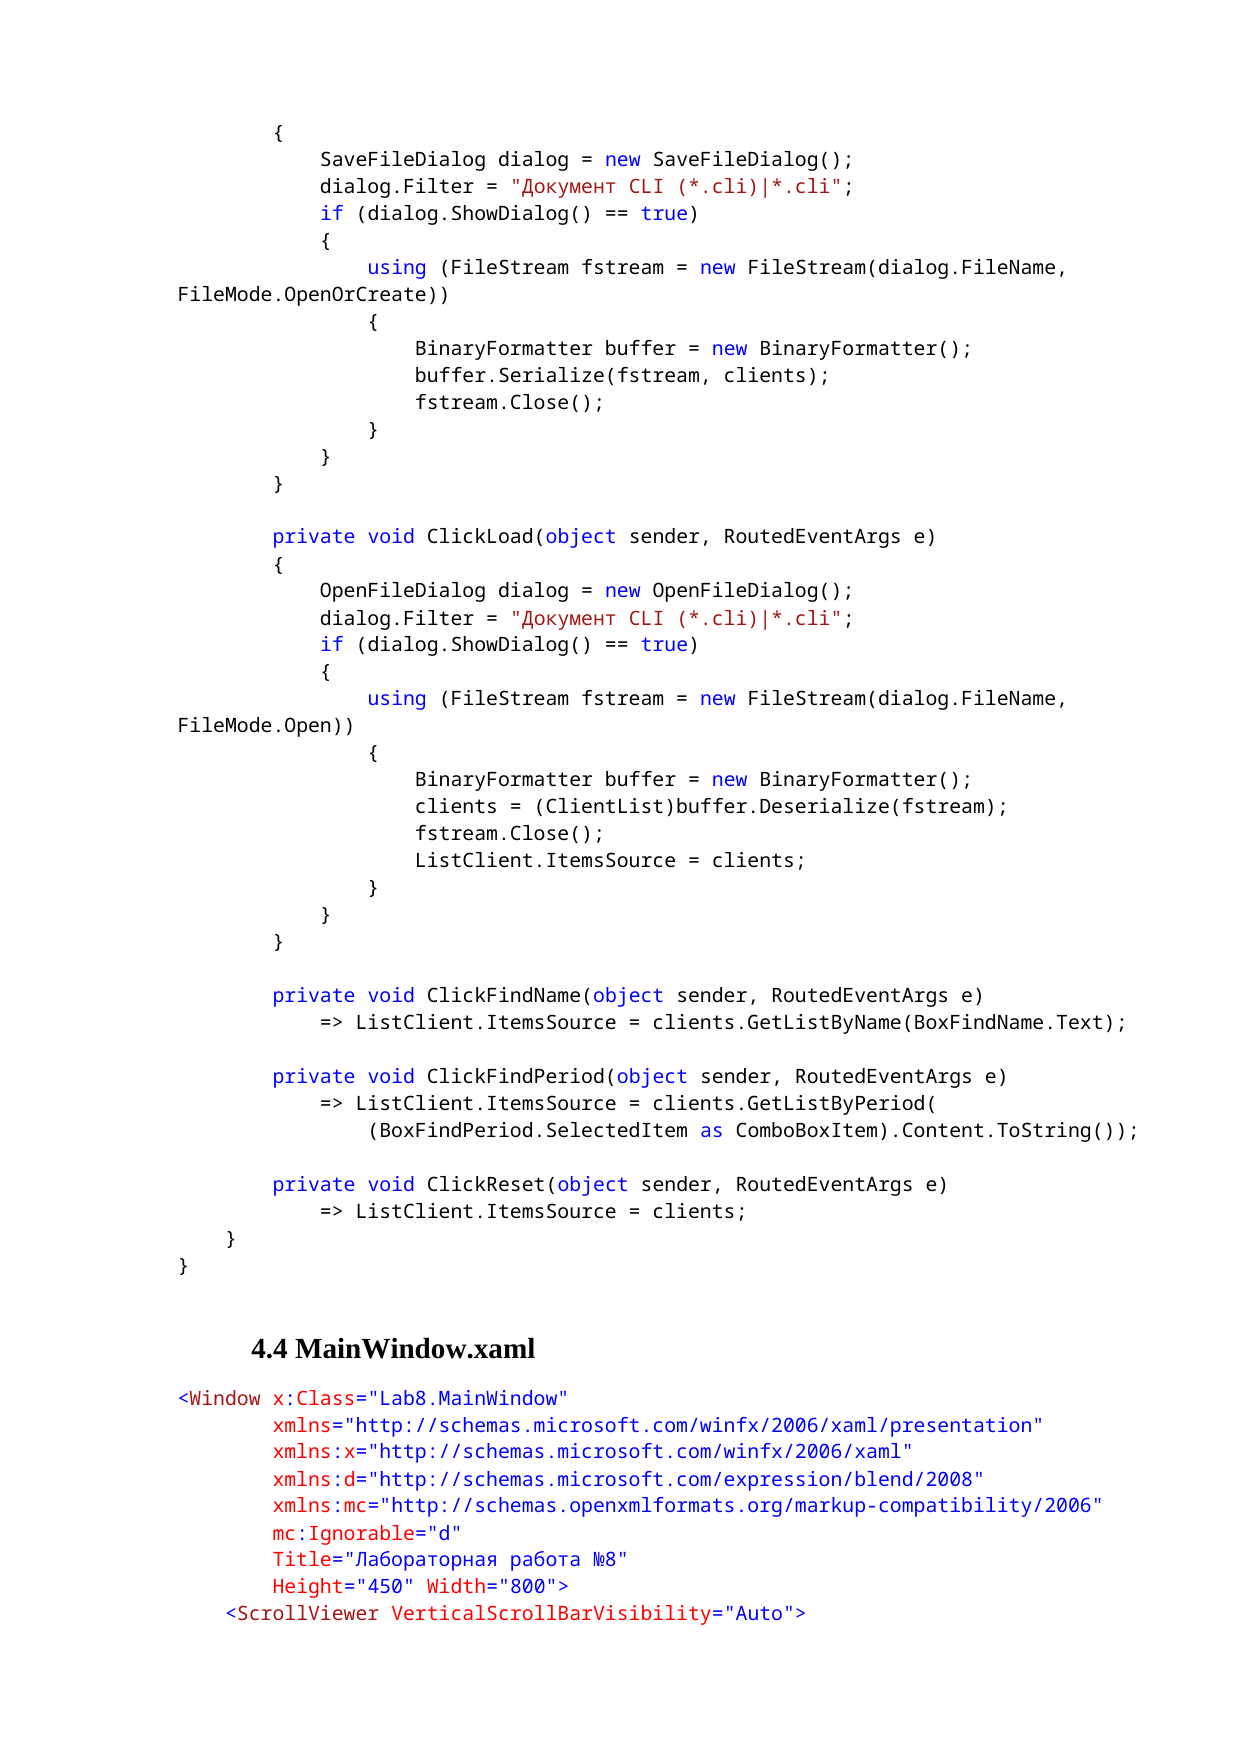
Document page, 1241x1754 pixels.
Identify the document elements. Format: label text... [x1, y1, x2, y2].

text clients = (ClientList)buffer.Deserialize(fstream); [177, 793, 1152, 819]
text using (FileStream fstream = new FileStream(dialog.FileName, FileMode.Open)) [177, 685, 1152, 739]
text dialog.Filter = "Документ CLI (*.cli)|*.cli"; [177, 604, 1152, 631]
text using (FileStream fstream = new FileStream(dialog.FileName, FileMode.OpenOrCreate)) [177, 253, 1152, 307]
text SaveFileDialog dialog = new SaveFileDialog(); [177, 145, 1152, 172]
text { [177, 550, 1152, 577]
text xmlns="http://schemas.microsoft.com/winfx/2006/xaml/presentation" [177, 1411, 1152, 1438]
text } [177, 901, 1152, 927]
text fstream.Close(); [177, 819, 1152, 847]
text => ListClient.ItemsSource = clients; [177, 1197, 1152, 1224]
text OpenFileDialog dialog = new OpenFileDialog(); [177, 577, 1152, 604]
text { [177, 307, 1152, 334]
text private void ClickFindName(object sender, RoutedEventArgs e) [177, 981, 1152, 1008]
text <Window x:Class="Lab8.MainWindow" [177, 1384, 1152, 1411]
text if (dialog.ShowDialog() == true) [177, 199, 1152, 226]
text dialog.Filter = "Документ CLI (*.cli)|*.cli"; [177, 172, 1152, 199]
text } [177, 415, 1152, 442]
text { [177, 739, 1152, 766]
text } [177, 927, 1152, 954]
text xmlns:d="http://schemas.microsoft.com/expression/blend/2008" [177, 1465, 1152, 1492]
text { [177, 658, 1152, 685]
text mc:Ignorable="d" [177, 1519, 1152, 1546]
text fstream.Close(); [177, 388, 1152, 415]
text xmlns:x="http://schemas.microsoft.com/winfx/2006/xaml" [177, 1438, 1152, 1465]
text xmlns:mc="http://schemas.openxmlformats.org/markup-compatibility/2006" [177, 1492, 1152, 1519]
text Height="450" Width="800"> [177, 1573, 1152, 1600]
text { [177, 226, 1152, 253]
text BinaryFormatter buffer = new BinaryFormatter(); [177, 334, 1152, 361]
text => ListClient.ItemsSource = clients.GetListByName(BoxFindName.Text); [177, 1008, 1152, 1035]
text ListClient.ItemsSource = clients; [177, 847, 1152, 873]
text BinaryFormatter buffer = new BinaryFormatter(); [177, 766, 1152, 793]
text private void ClickLoad(object sender, RoutedEventArgs e) [177, 523, 1152, 550]
text } [177, 1251, 1152, 1278]
text Title="Лабораторная работа №8" [177, 1546, 1152, 1573]
text => ListClient.ItemsSource = clients.GetListByPeriod( [177, 1089, 1152, 1116]
text <ScrollViewer VerticalScrollBarVisibility="Auto"> [177, 1600, 1152, 1627]
text } [177, 442, 1152, 469]
text } [177, 873, 1152, 901]
text private void ClickReset(object sender, RoutedEventArgs e) [177, 1170, 1152, 1197]
text } [177, 1224, 1152, 1251]
text buffer.Serialize(fstream, clients); [177, 361, 1152, 388]
text if (dialog.ShowDialog() == true) [177, 631, 1152, 658]
text { [177, 118, 1152, 145]
text 4.4 MainWindow.xaml [177, 1331, 1152, 1364]
text } [177, 469, 1152, 496]
text private void ClickFindPeriod(object sender, RoutedEventArgs e) [177, 1062, 1152, 1089]
text (BoxFindPeriod.SelectedItem as ComboBoxItem).Content.ToString()); [177, 1116, 1152, 1143]
